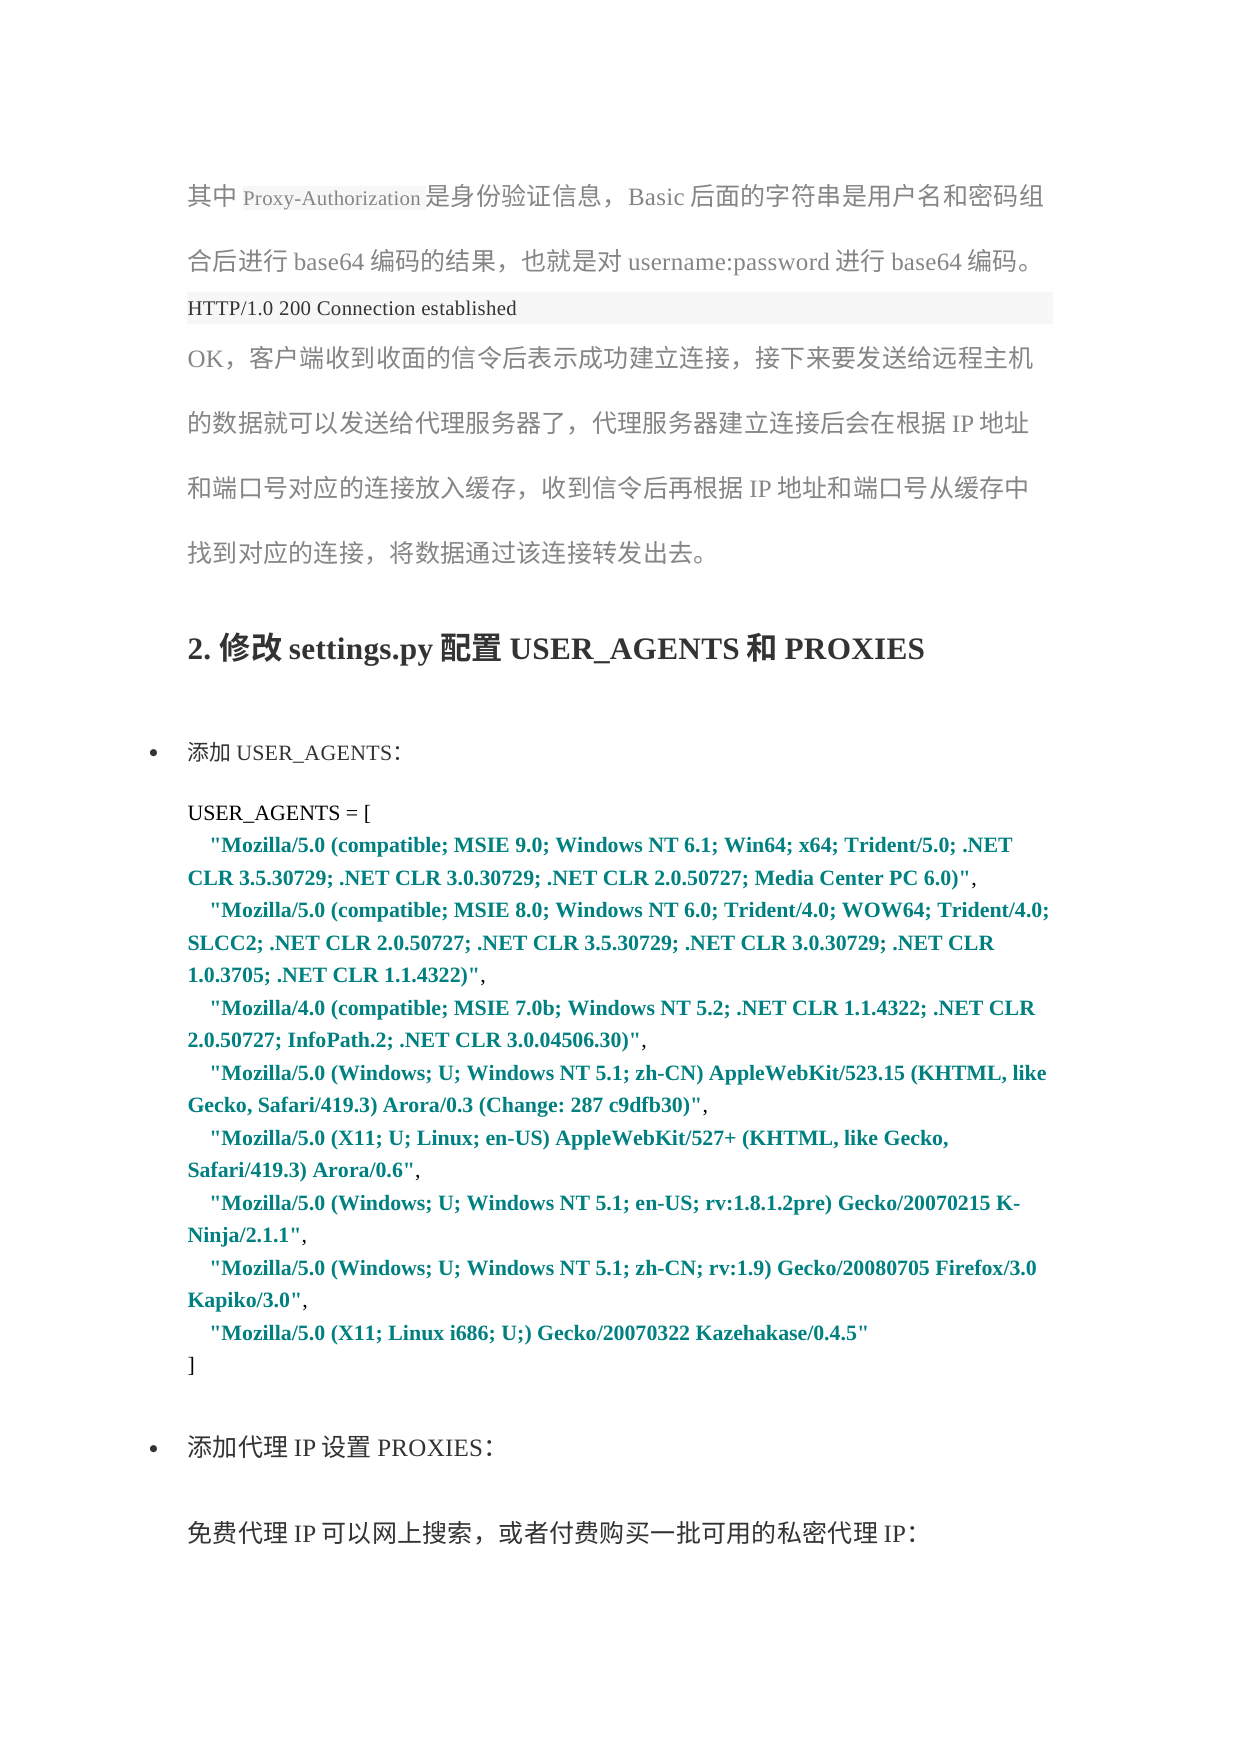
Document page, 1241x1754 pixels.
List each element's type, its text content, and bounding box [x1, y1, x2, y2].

text "Mozilla/5.0 (compatible; MSIE 8.0; Windows NT 6.0; Trident/4.0; WOW64; Trident/4.0; SLCC2; .NET CLR 2.0.50727; .NET CLR 3.5.30729; .NET CLR 3.0.30729; .NET CLR 1.0.3705; .NET CLR 1.1.4322)", [187, 893, 1053, 991]
list 添加代理IP设置PROXIES： [150, 1413, 1053, 1478]
text "Mozilla/5.0 (X11; U; Linux; en-US) AppleWebKit/527+ (KHTML, like Gecko, Safari/419.3) Arora/0.6", [187, 1121, 1053, 1186]
text OK，客户端收到收面的信令后表示成功建立连接，接下来要发送给远程主机的数据就可以发送给代理服务器了，代理服务器建立连接后会在根据IP地址和端口号对应的连接放入缓存，收到信令后再根据IP地址和端口号从缓存中找到对应的连接，将数据通过该连接转发出去。 [187, 324, 1053, 584]
text "Mozilla/5.0 (compatible; MSIE 9.0; Windows NT 6.1; Win64; x64; Trident/5.0; .NET CLR 3.5.30729; .NET CLR 3.0.30729; .NET CLR 2.0.50727; Media Center PC 6.0)", [187, 828, 1053, 893]
text "Mozilla/5.0 (Windows; U; Windows NT 5.1; zh-CN) AppleWebKit/523.15 (KHTML, like Gecko, Safari/419.3) Arora/0.3 (Change: 287 c9dfb30)", [187, 1056, 1053, 1121]
text HTTP/1.0 200 Connection established [187, 292, 1053, 324]
list 添加USER_AGENTS： [150, 734, 1053, 767]
text "Mozilla/4.0 (compatible; MSIE 7.0b; Windows NT 5.2; .NET CLR 1.1.4322; .NET CLR 2.0.50727; InfoPath.2; .NET CLR 3.0.04506.30)", [187, 991, 1053, 1056]
text USER_AGENTS = [ [187, 796, 1053, 828]
text 免费代理IP可以网上搜索，或者付费购买一批可用的私密代理IP： [187, 1499, 1053, 1564]
text "Mozilla/5.0 (Windows; U; Windows NT 5.1; zh-CN; rv:1.9) Gecko/20080705 Firefox/3.0 Kapiko/3.0", [187, 1251, 1053, 1316]
text "Mozilla/5.0 (Windows; U; Windows NT 5.1; en-US; rv:1.8.1.2pre) Gecko/20070215 K-Ninja/2.1.1", [187, 1186, 1053, 1251]
text "Mozilla/5.0 (X11; Linux i686; U;) Gecko/20070322 Kazehakase/0.4.5" [187, 1316, 1053, 1348]
text ] [187, 1348, 1053, 1381]
subtitle 2. 修改settings.py配置USER_AGENTS和PROXIES [187, 614, 1053, 679]
text 其中Proxy-Authorization是身份验证信息，Basic后面的字符串是用户名和密码组合后进行base64编码的结果，也就是对username:password进行base64编码。 [187, 162, 1053, 292]
